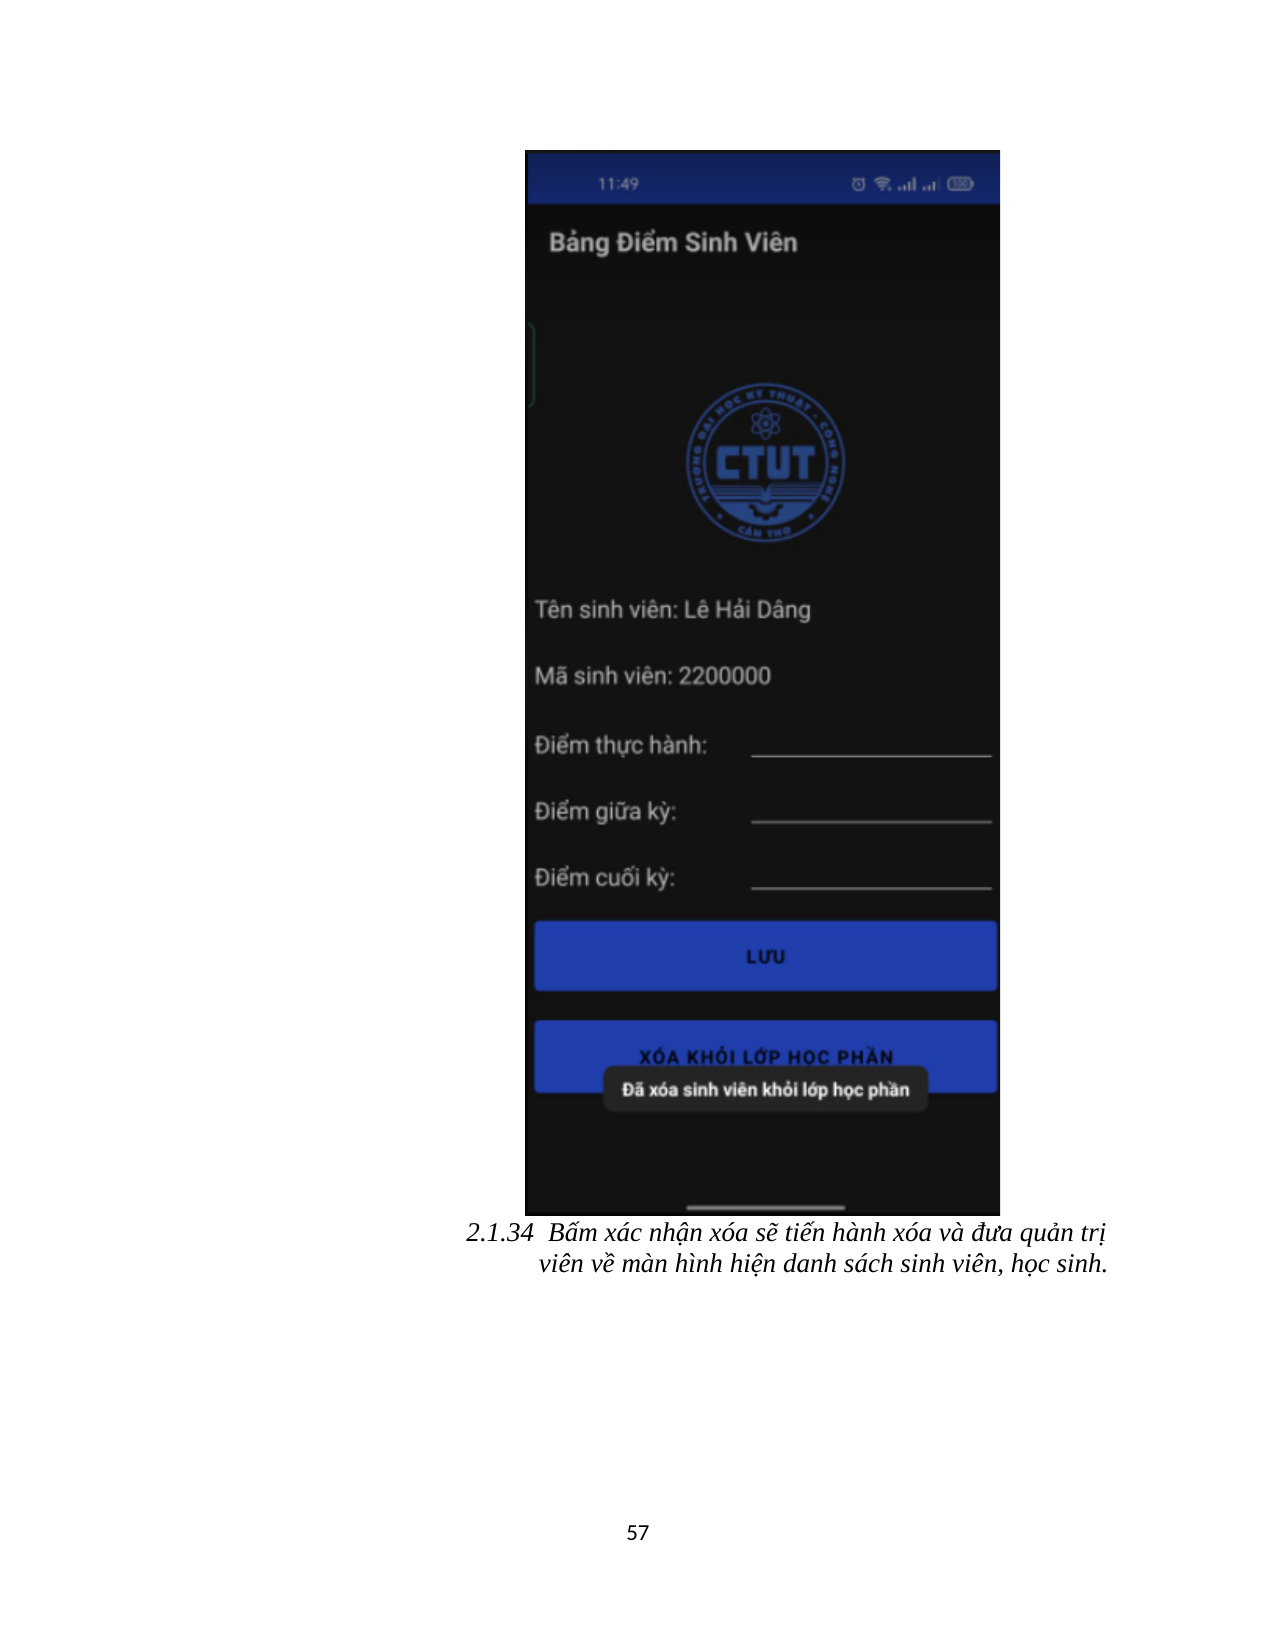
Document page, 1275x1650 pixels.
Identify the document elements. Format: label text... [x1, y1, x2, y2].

picture [525, 150, 1001, 1216]
list Bấm xác nhận xóa sẽ tiến hành xóa và đưa quản trị viên về màn hình hiện danh sách sinh viên, học sinh. [450, 1216, 1125, 1278]
